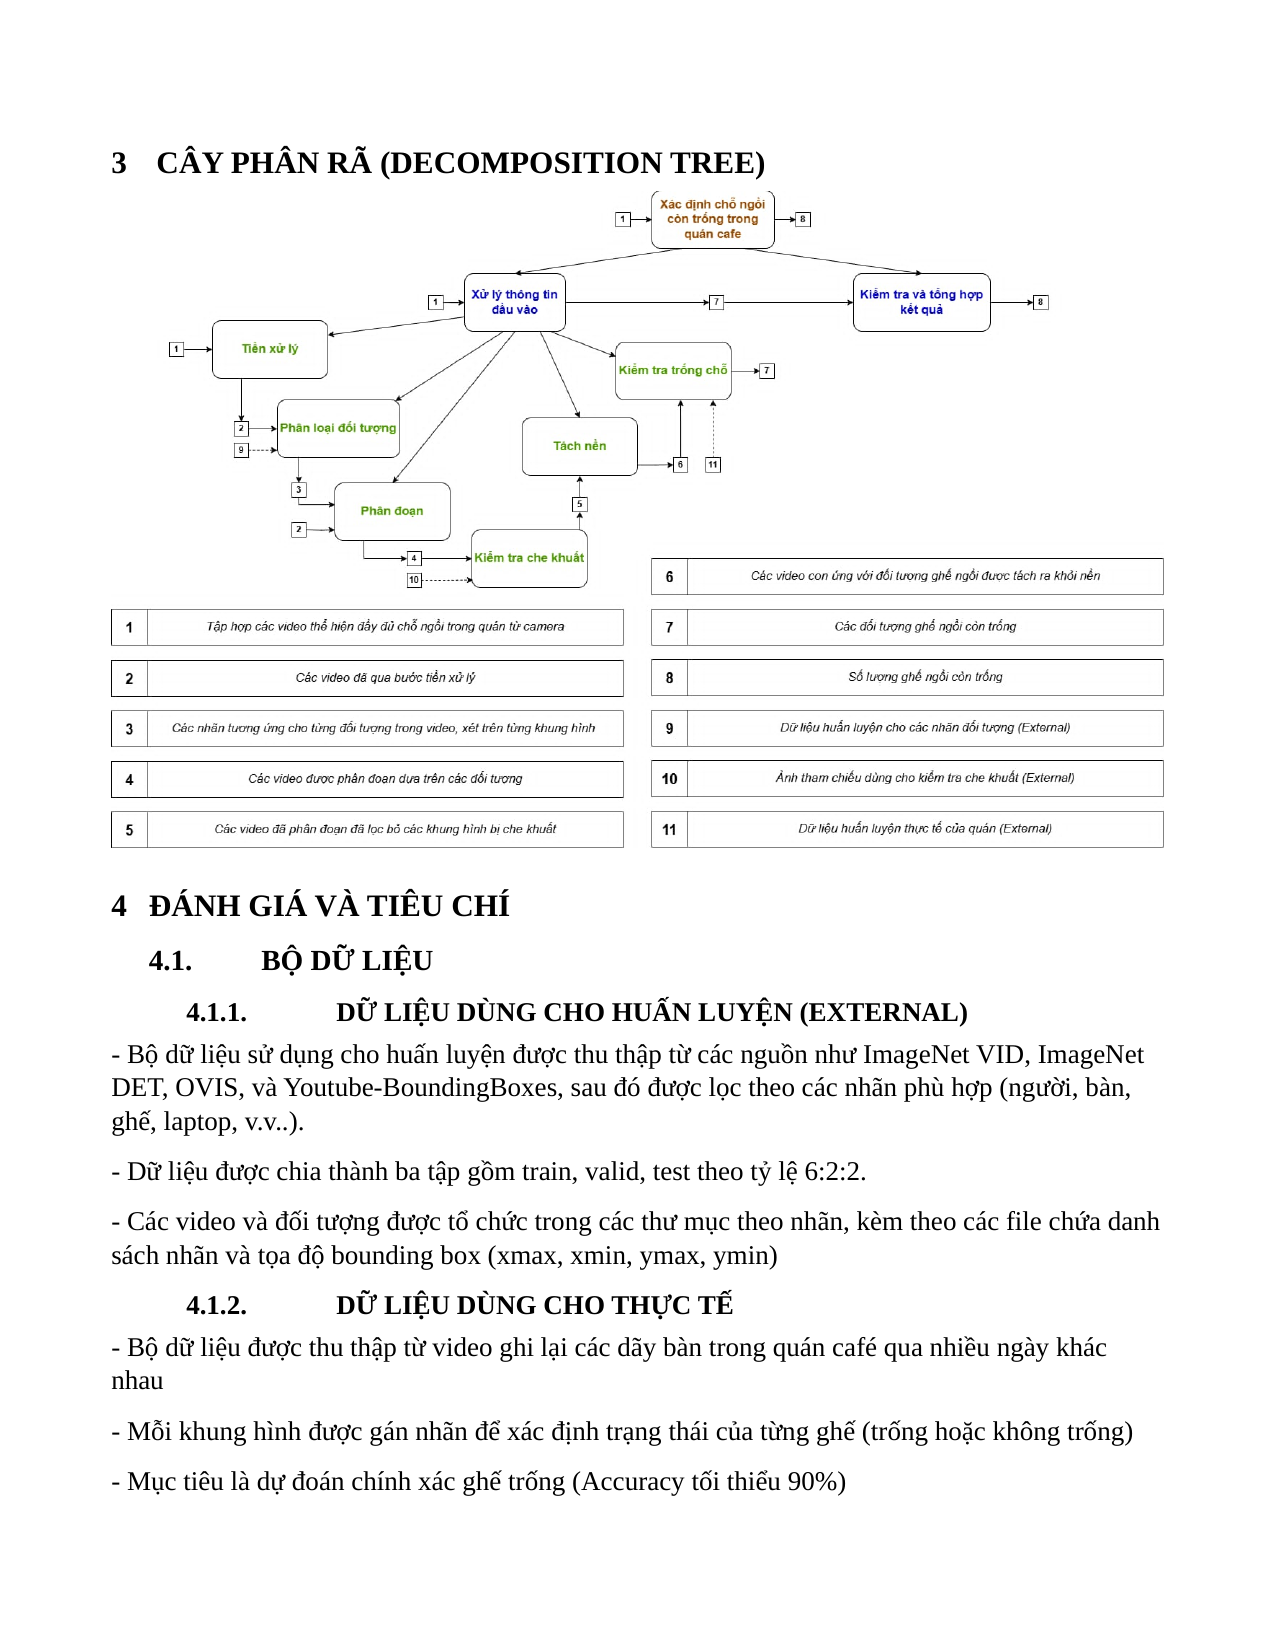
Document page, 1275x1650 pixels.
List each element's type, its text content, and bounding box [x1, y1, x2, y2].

text - Mỗi khung hình được gán nhãn để xác định trạng thái của từng ghế (trống hoặc không trống) [111, 1414, 1164, 1446]
subtitle BỘ DỮ LIỆU [148, 943, 1164, 977]
text - Mục tiêu là dự đoán chính xác ghế trống (Accuracy tối thiểu 90%) [111, 1465, 1164, 1496]
subtitle DỮ LIỆU DÙNG CHO THỰC TẾ [186, 1289, 1164, 1320]
text - Các video và đối tượng được tổ chức trong các thư mục theo nhãn, kèm theo các file chứa danh sách nhãn và tọa độ bounding box (xmax, xmin, ymax, ymin) [111, 1205, 1164, 1270]
subtitle DỮ LIỆU DÙNG CHO HUẤN LUYỆN (EXTERNAL) [186, 996, 1164, 1027]
text - Bộ dữ liệu sử dụng cho huấn luyện được thu thập từ các nguồn như ImageNet VID, ImageNet DET, OVIS, và Youtube-BoundingBoxes, sau đó được lọc theo các nhãn phù hợp (người, bàn, ghế, laptop, v.v..). [111, 1038, 1164, 1136]
picture [111, 191, 1164, 848]
subtitle CÂY PHÂN RÃ (DECOMPOSITION TREE) [111, 144, 1164, 180]
text - Bộ dữ liệu được thu thập từ video ghi lại các dãy bàn trong quán café qua nhiều ngày khác nhau [111, 1331, 1164, 1396]
subtitle ĐÁNH GIÁ VÀ TIÊU CHÍ [111, 888, 1164, 923]
text - Dữ liệu được chia thành ba tập gồm train, valid, test theo tỷ lệ 6:2:2. [111, 1155, 1164, 1186]
